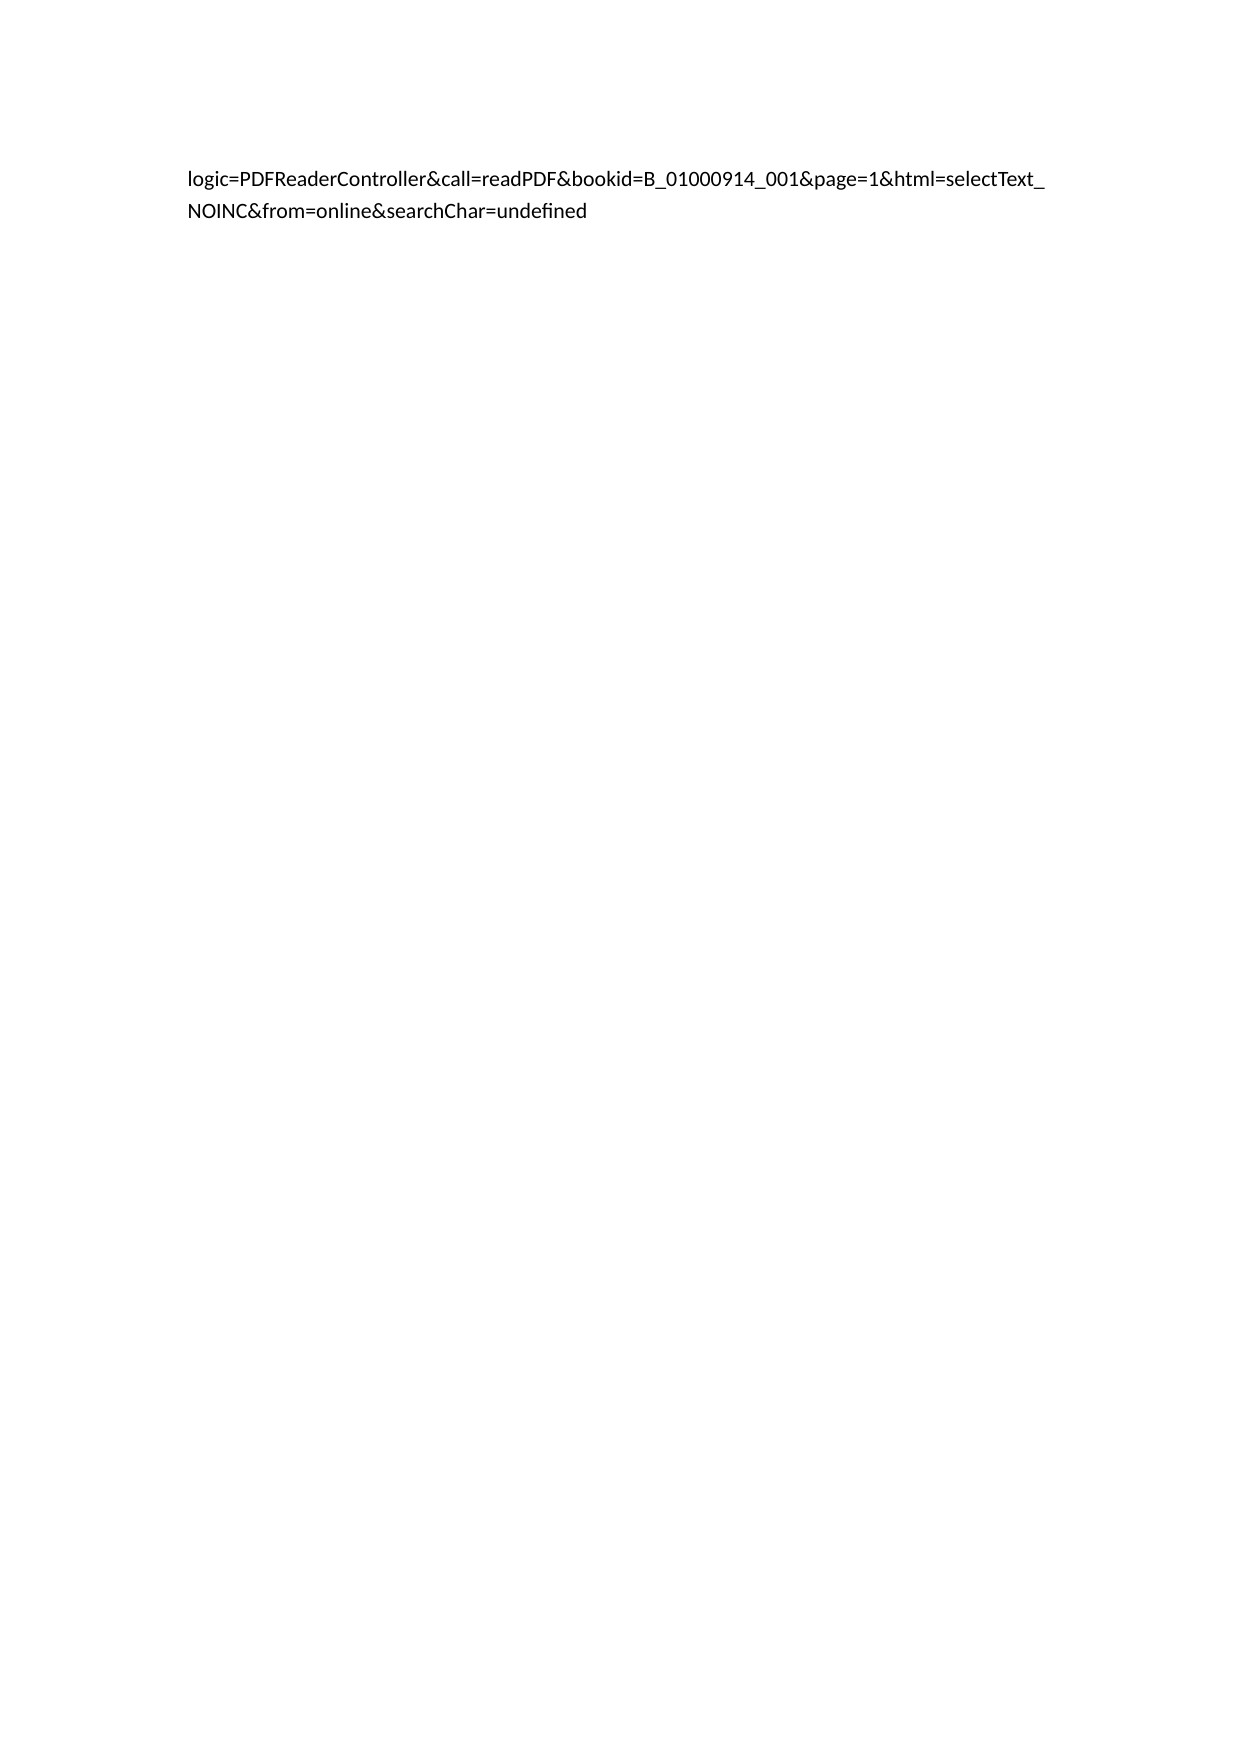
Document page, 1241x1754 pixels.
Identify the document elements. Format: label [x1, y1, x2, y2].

list [187, 162, 1053, 227]
